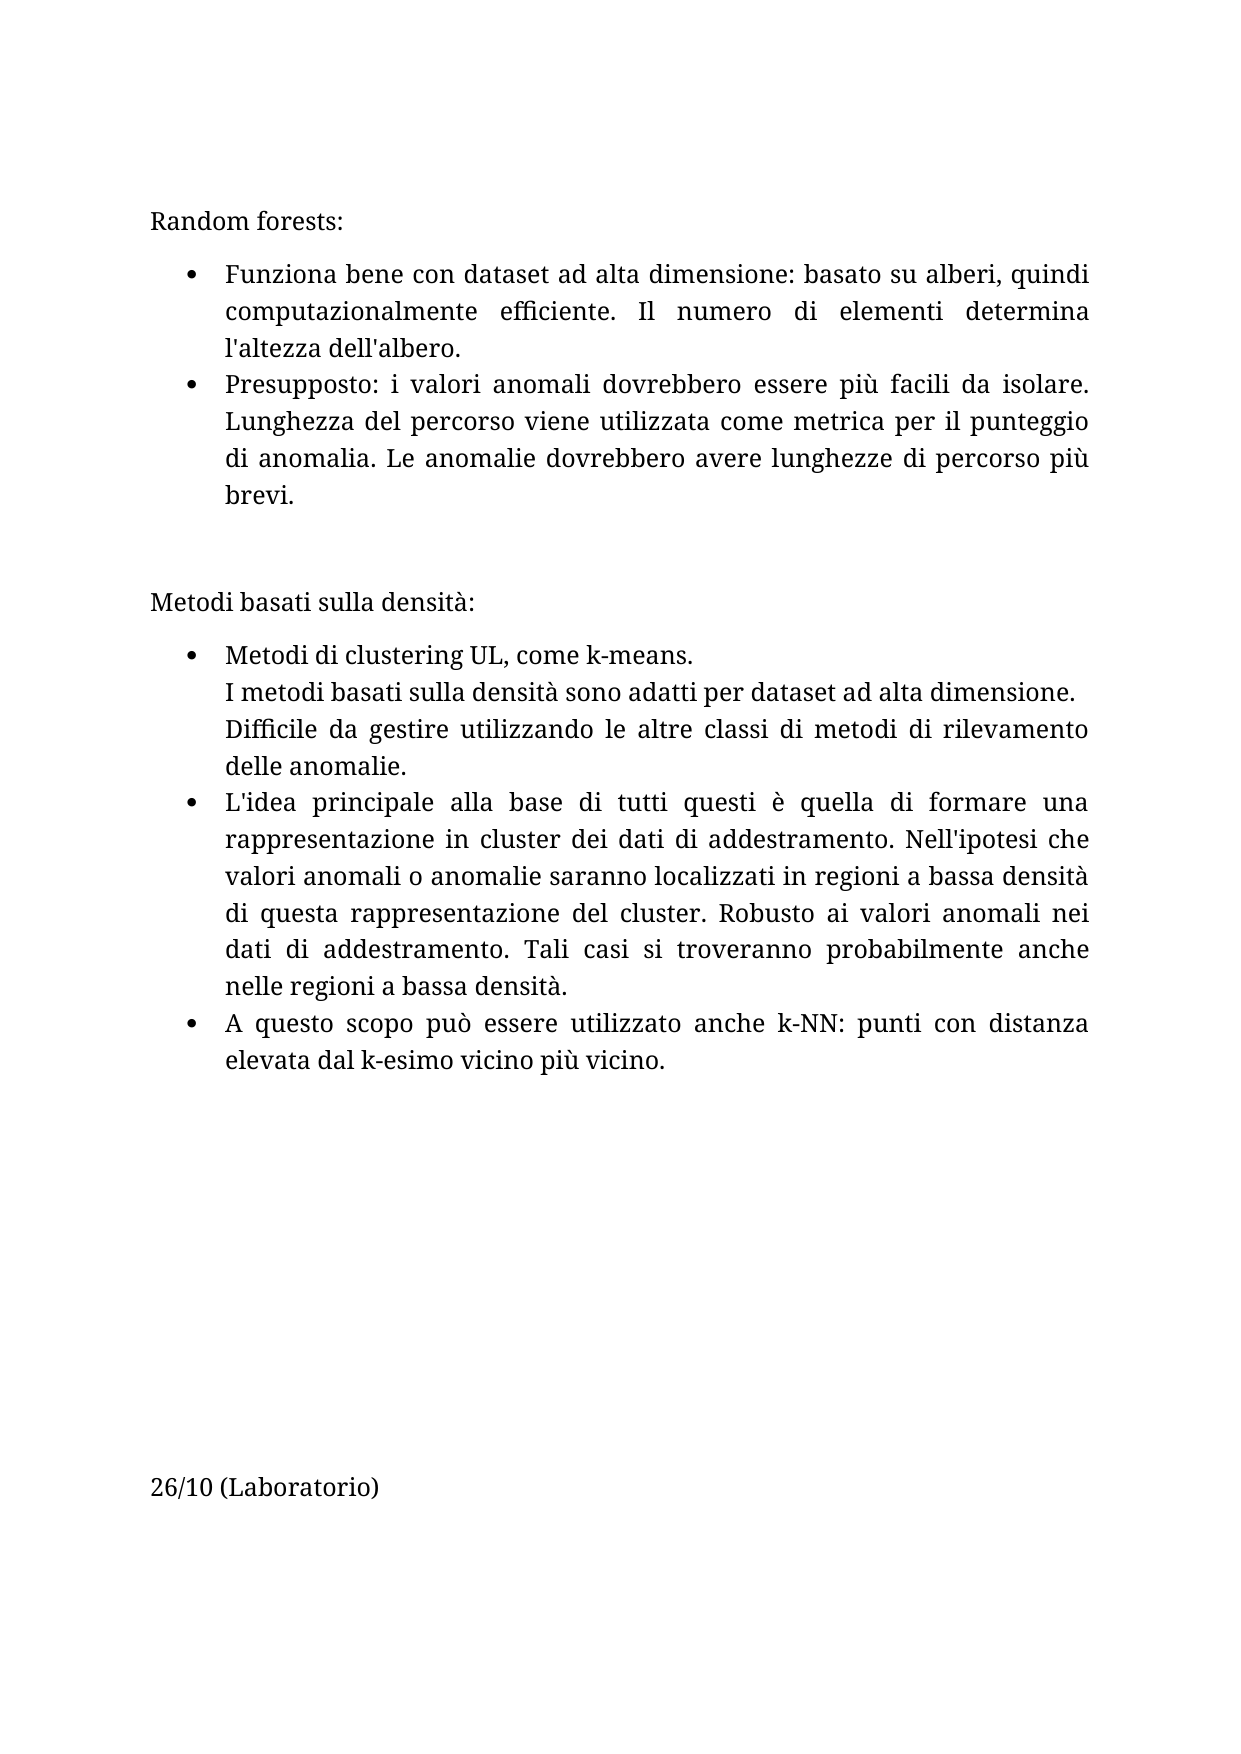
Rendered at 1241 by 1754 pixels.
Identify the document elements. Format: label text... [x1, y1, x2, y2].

text Metodi basati sulla densità: [150, 584, 1090, 618]
list Difficile da gestire utilizzando le altre classi di metodi di rilevamento delle anomalie. [225, 711, 1090, 782]
list L'idea principale alla base di tutti questi è quella di formare una rappresentazione in cluster dei dati di addestramento. Nell'ipotesi che valori anomali o anomalie saranno localizzati in regioni a bassa densità di questa rappresentazione del cluster. Robusto ai valori anomali nei dati di addestramento. Tali casi si troveranno probabilmente anche nelle regioni a bassa densità. [187, 785, 1090, 1003]
list Presupposto: i valori anomali dovrebbero essere più facili da isolare. Lunghezza del percorso viene utilizzata come metrica per il punteggio di anomalia. Le anomalie dovrebbero avere lunghezze di percorso più brevi. [187, 367, 1090, 512]
text 26/10 (Laboratorio) [150, 1470, 1090, 1504]
text Random forests: [150, 203, 1090, 237]
list Funziona bene con dataset ad alta dimensione: basato su alberi, quindi computazionalmente efficiente. Il numero di elementi determina l'altezza dell'albero. [187, 257, 1090, 364]
list A questo scopo può essere utilizzato anche k-NN: punti con distanza elevata dal k-esimo vicino più vicino. [187, 1006, 1090, 1076]
list Metodi di clustering UL, come k-means. [187, 638, 1090, 672]
list I metodi basati sulla densità sono adatti per dataset ad alta dimensione. [225, 674, 1090, 709]
